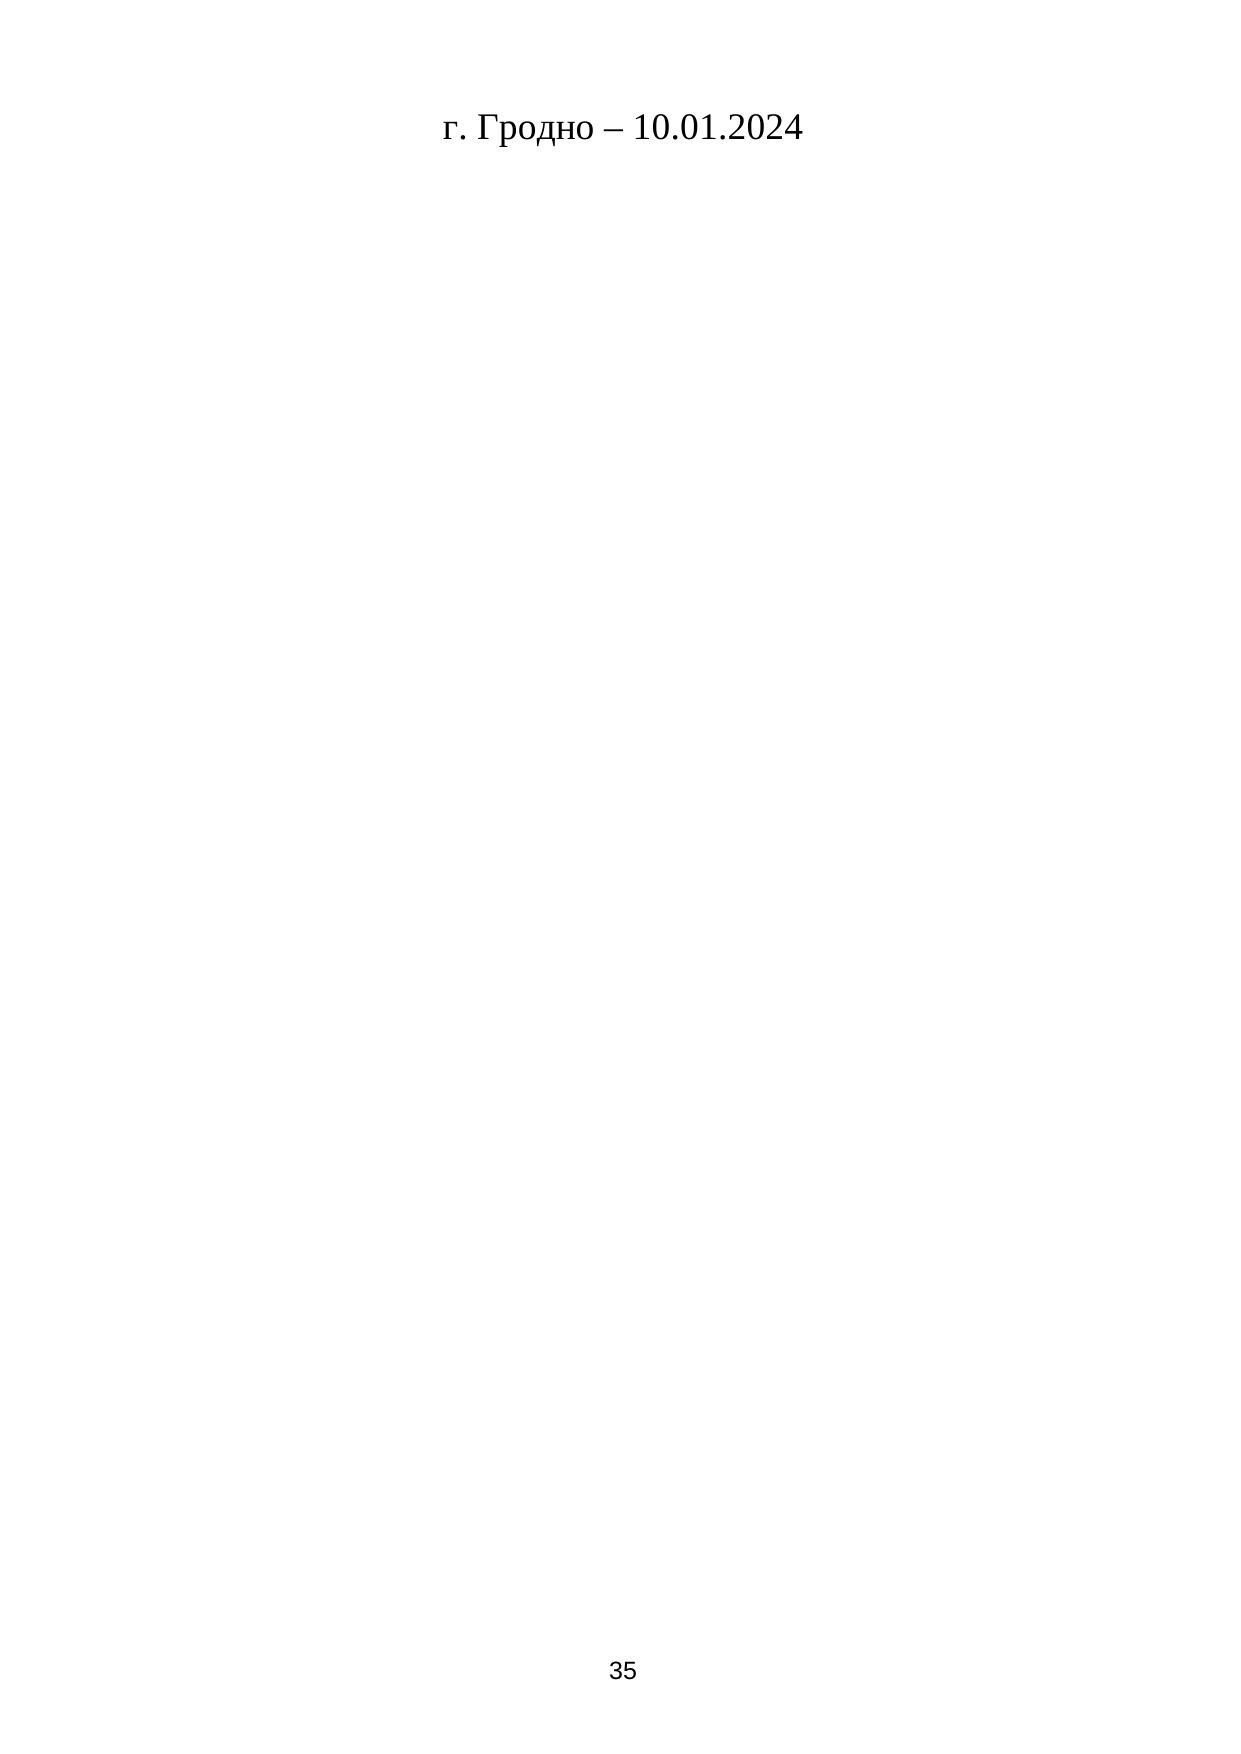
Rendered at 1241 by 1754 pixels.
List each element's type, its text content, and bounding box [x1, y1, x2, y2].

text г. Гродно – 10.01.2024 [118, 104, 1128, 147]
